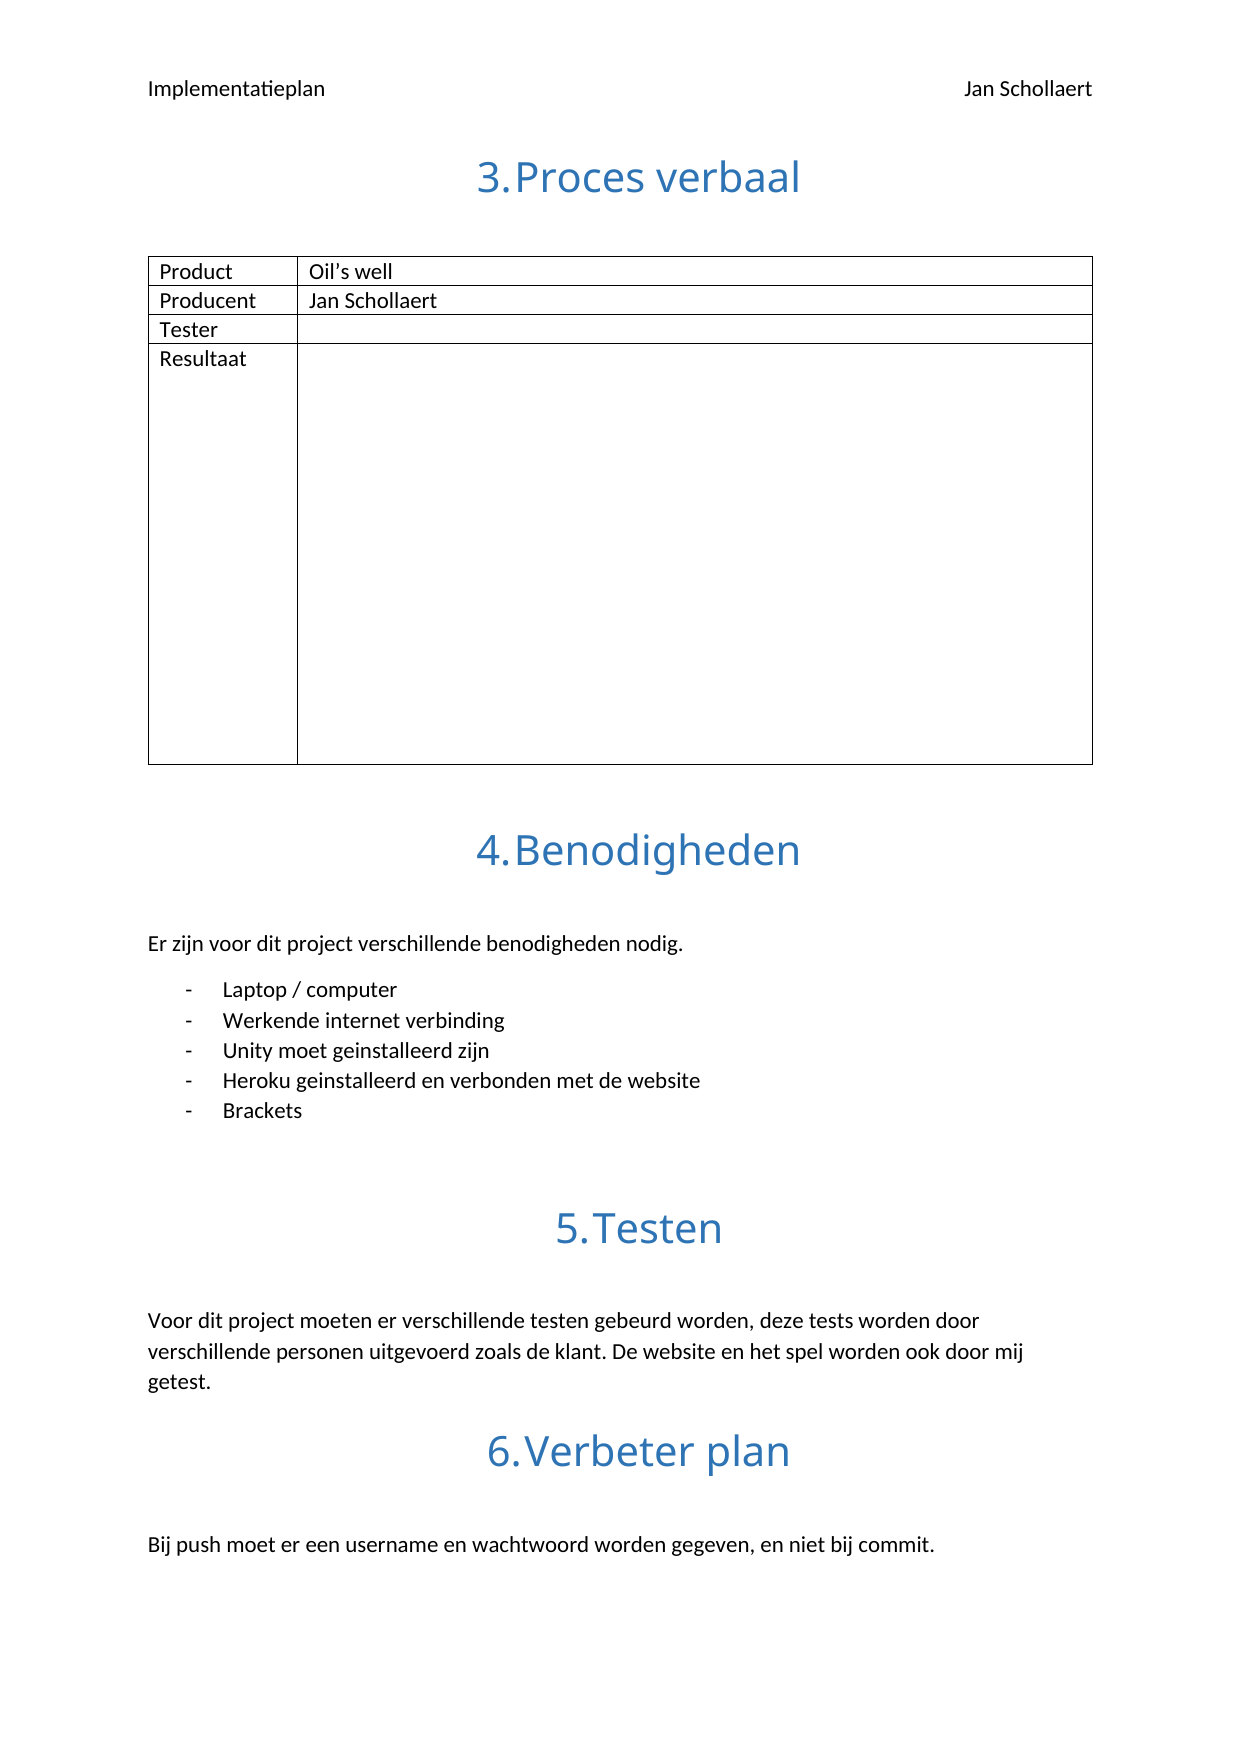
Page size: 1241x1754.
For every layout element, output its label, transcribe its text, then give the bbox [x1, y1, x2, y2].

list Laptop / computer [185, 976, 1093, 1003]
list Heroku geinstalleerd en verbonden met de website [185, 1066, 1093, 1094]
table_cell Producent [149, 286, 297, 314]
list Unity moet geinstalleerd zijn [185, 1036, 1093, 1064]
text Er zijn voor dit project verschillende benodigheden nodig. [148, 929, 1093, 957]
subtitle Proces verbaal [185, 148, 1093, 204]
text Bij push moet er een username en wachtwoord worden gegeven, en niet bij commit. [148, 1530, 1093, 1558]
table_header Oil’s well [298, 257, 1092, 285]
table_cell [298, 315, 1092, 343]
table_cell Jan Schollaert [298, 286, 1092, 314]
list Werkende internet verbinding [185, 1006, 1093, 1034]
subtitle Testen [185, 1198, 1093, 1255]
table_cell Resultaat [149, 344, 297, 764]
list Brackets [185, 1096, 1093, 1124]
text Voor dit project moeten er verschillende testen gebeurd worden, deze tests worden door verschillende personen uitgevoerd zoals de klant. De website en het spel worden ook door mij getest. [148, 1307, 1093, 1395]
table_cell Tester [149, 315, 297, 343]
subtitle Benodigheden [185, 821, 1093, 877]
subtitle Verbeter plan [185, 1422, 1093, 1479]
table_cell [298, 344, 1092, 764]
table_header Product [149, 257, 297, 285]
